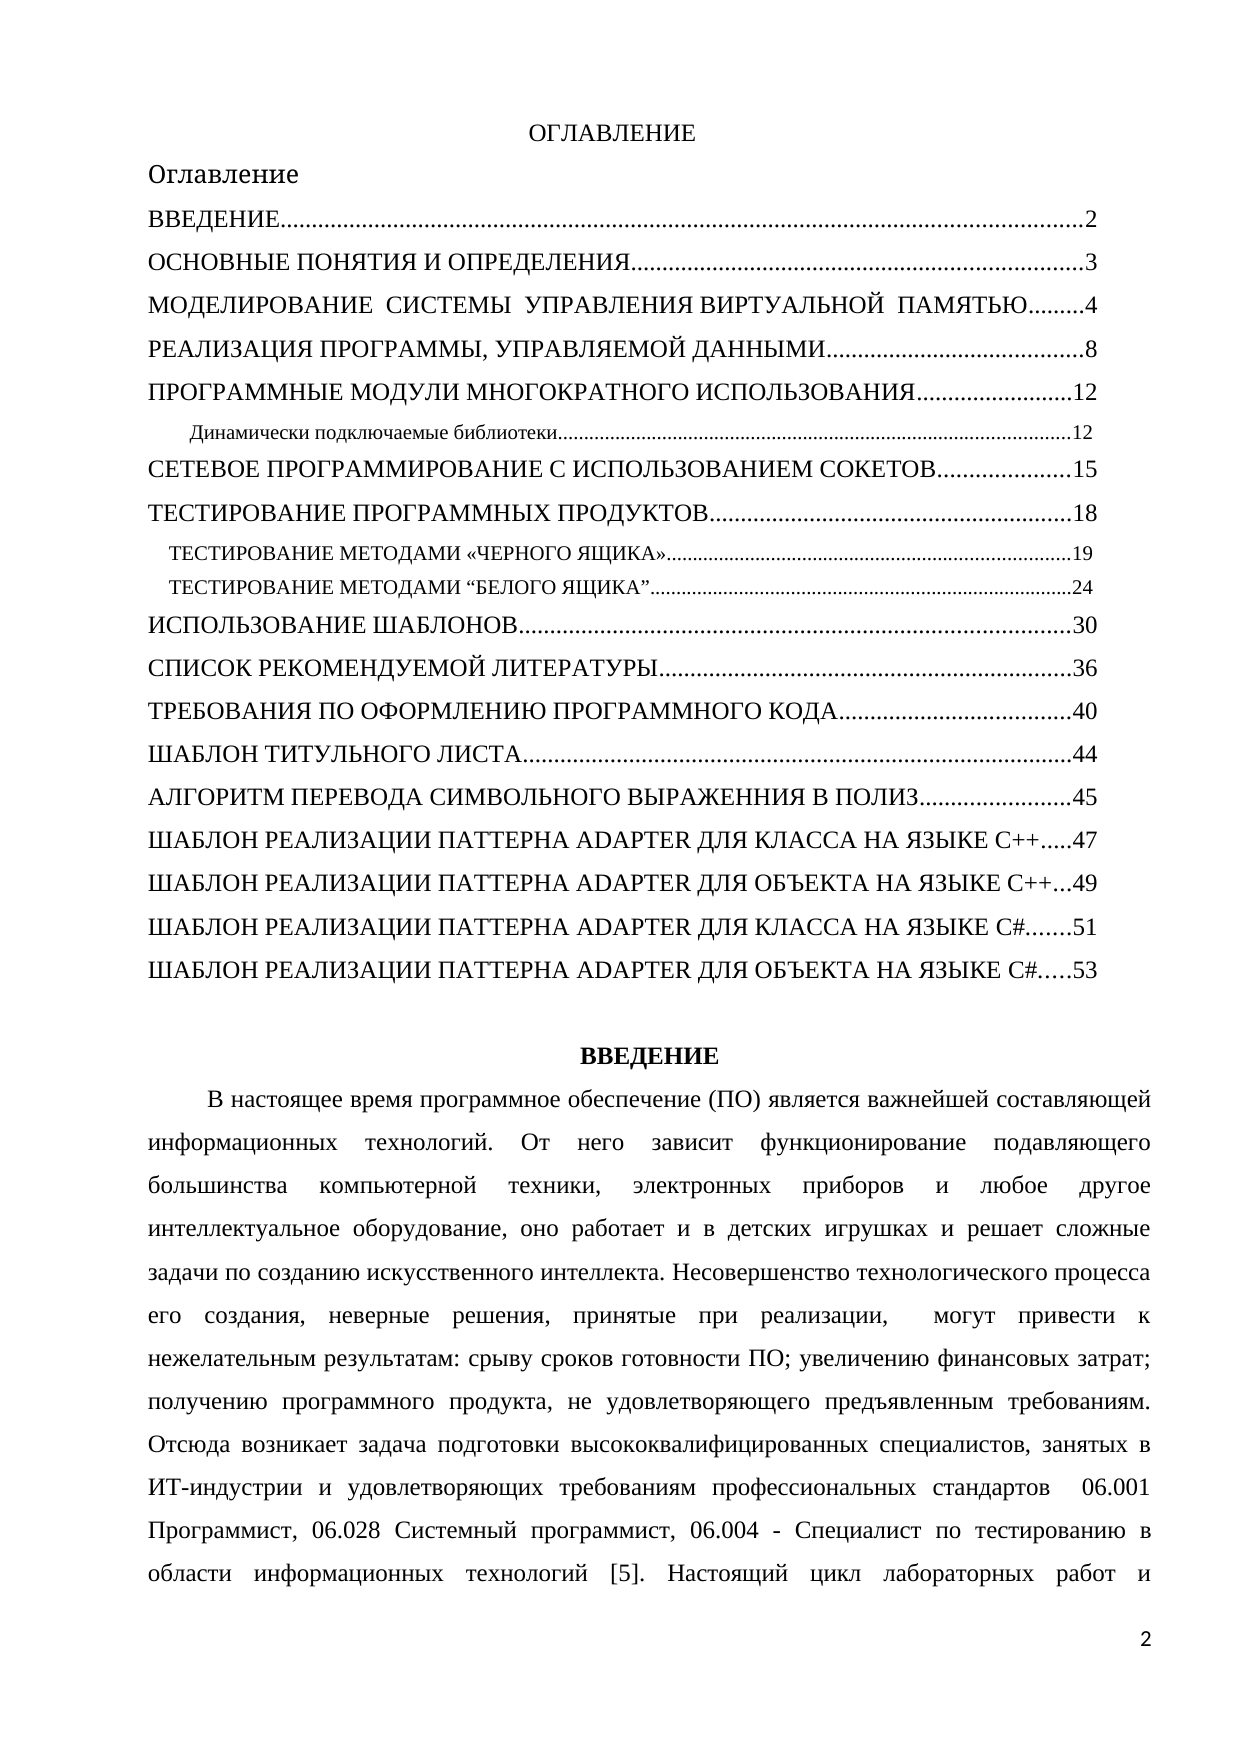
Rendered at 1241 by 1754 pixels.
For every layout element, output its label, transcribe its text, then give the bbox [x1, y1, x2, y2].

subtitle ВВЕДЕНИЕ [148, 1041, 1152, 1070]
text ОГЛАВЛЕНИЕ [73, 118, 1152, 147]
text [148, 1084, 1152, 1587]
